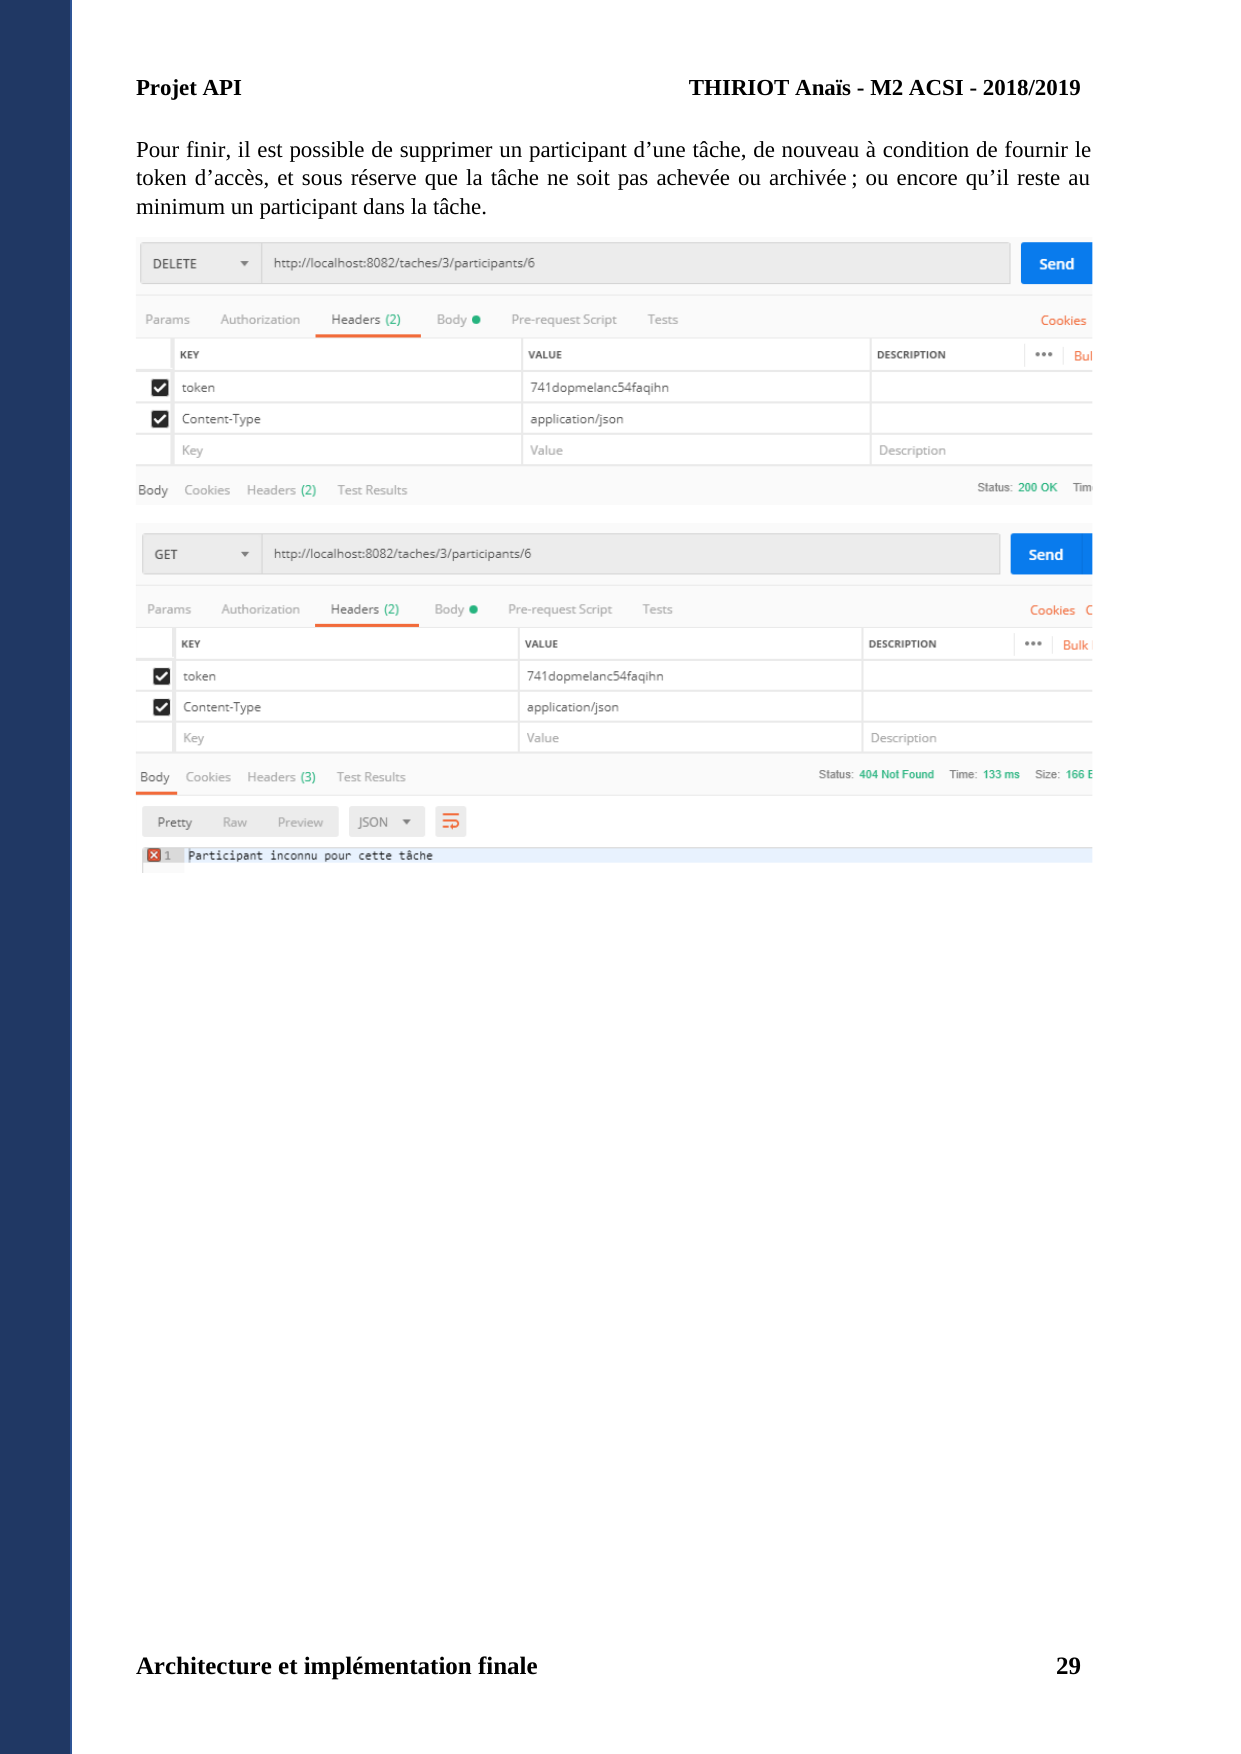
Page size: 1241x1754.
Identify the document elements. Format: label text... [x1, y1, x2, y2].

text Pour finir, il est possible de supprimer un participant d’une tâche, de nouveau à condition de fournir le token d’accès, et sous réserve que la tâche ne soit pas achevée ou archivée ; ou encore qu’il reste au minimum un participant dans la tâche. [136, 136, 1092, 219]
picture [135, 523, 1093, 873]
picture [135, 237, 1093, 505]
